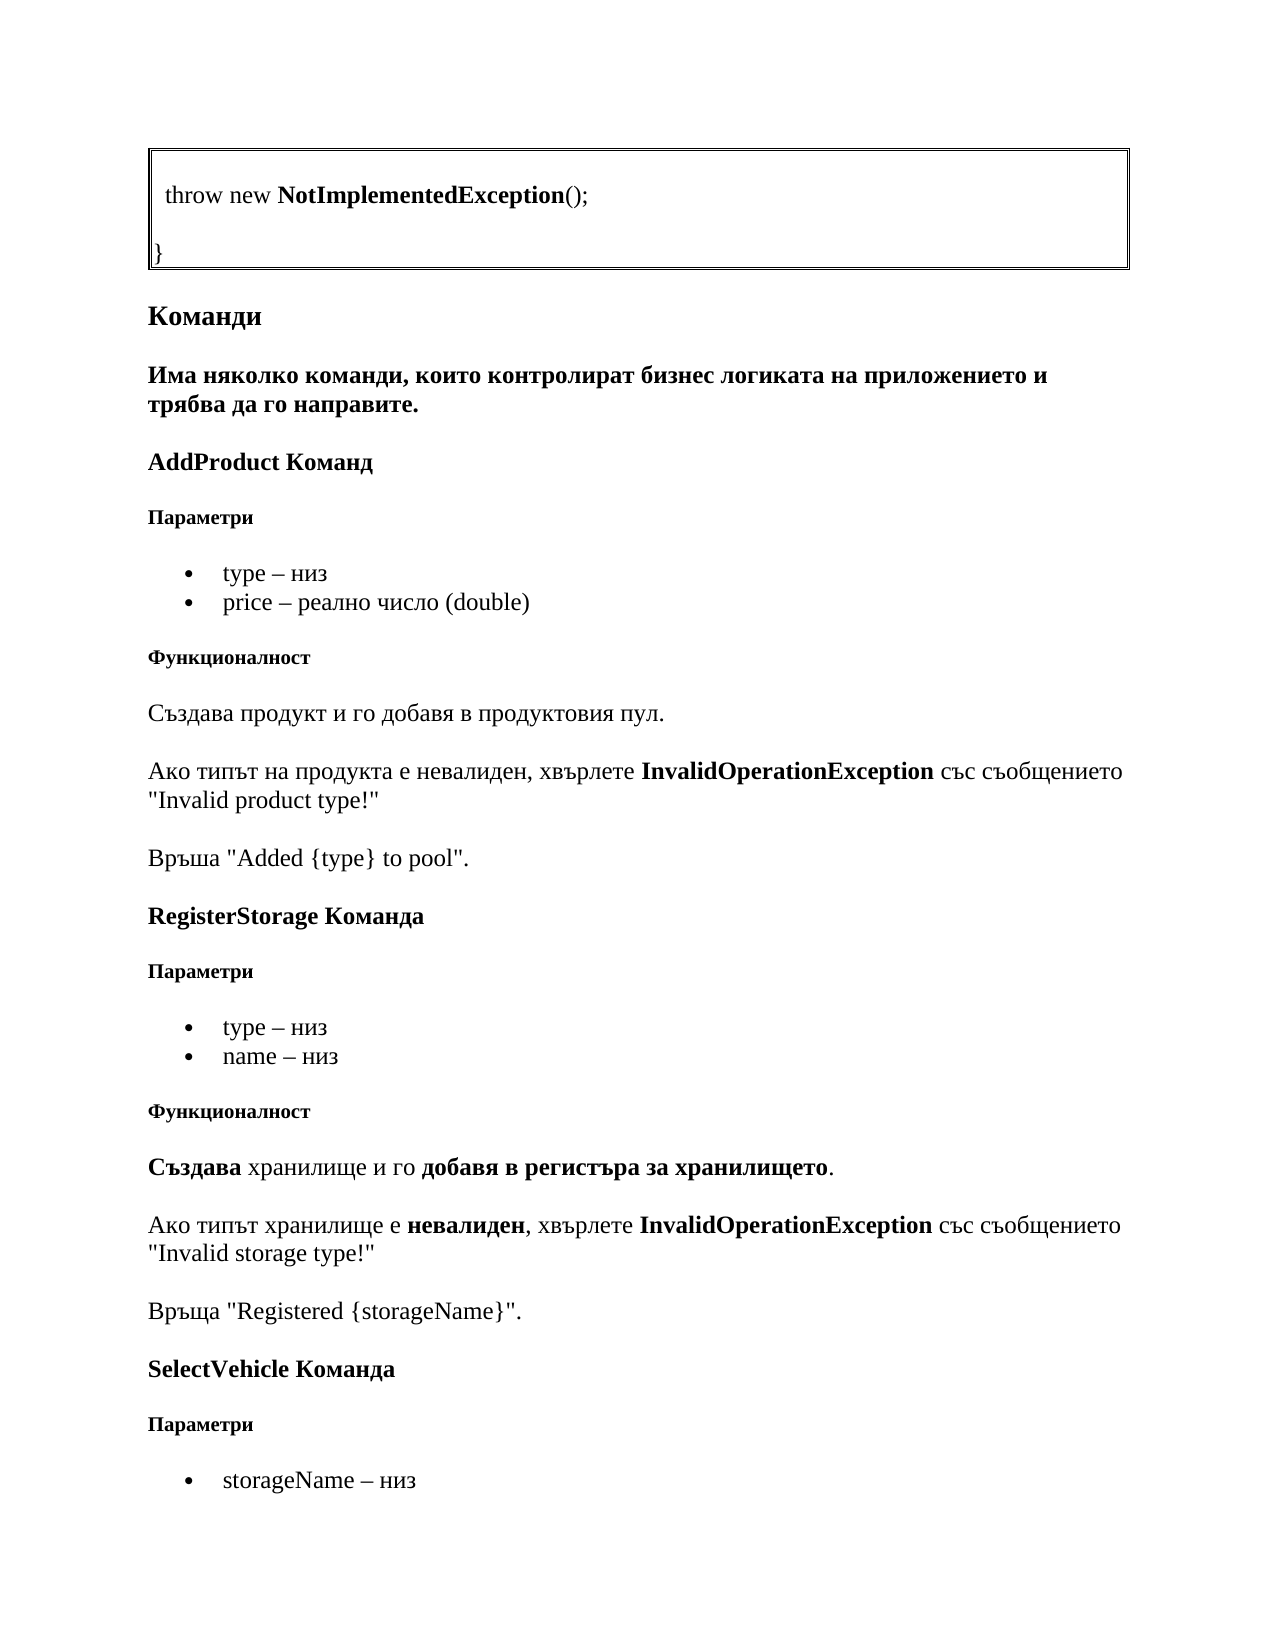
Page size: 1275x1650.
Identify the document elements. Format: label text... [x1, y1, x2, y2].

text Параметри [148, 1412, 1127, 1436]
list type – низ [185, 558, 1127, 587]
text Създава хранилище и го добавя в регистъра за хранилището. [148, 1152, 1127, 1181]
text Команди [148, 299, 1127, 331]
text Връша "Added {type} to pool". [148, 843, 1127, 872]
text Ако типът хранилище е невалиден, хвърлете InvalidOperationException със съобщението "Invalid storage type!" [148, 1210, 1127, 1267]
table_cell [152, 151, 1127, 267]
text RegisterStorage Команда [148, 901, 1127, 929]
list type – низ [185, 1012, 1127, 1041]
text Параметри [148, 505, 1127, 529]
text Ако типът на продукта е невалиден, хвърлете InvalidOperationException със съобщението "Invalid product type!" [148, 756, 1127, 814]
text SelectVehicle Команда [148, 1354, 1127, 1383]
list storageName – низ [185, 1466, 1127, 1494]
text Създава продукт и го добавя в продуктовия пул. [148, 698, 1127, 727]
text Функционалност [148, 1099, 1127, 1123]
text Параметри [148, 959, 1127, 983]
text Функционалност [148, 645, 1127, 669]
text Има няколко команди, които контролират бизнес логиката на приложението и трябва да го направите. [148, 361, 1127, 418]
text AddProduct Команд [148, 447, 1127, 476]
list price – реално число (double) [185, 587, 1127, 616]
list name – низ [185, 1041, 1127, 1069]
text Връща "Registered {storageName}". [148, 1296, 1127, 1325]
